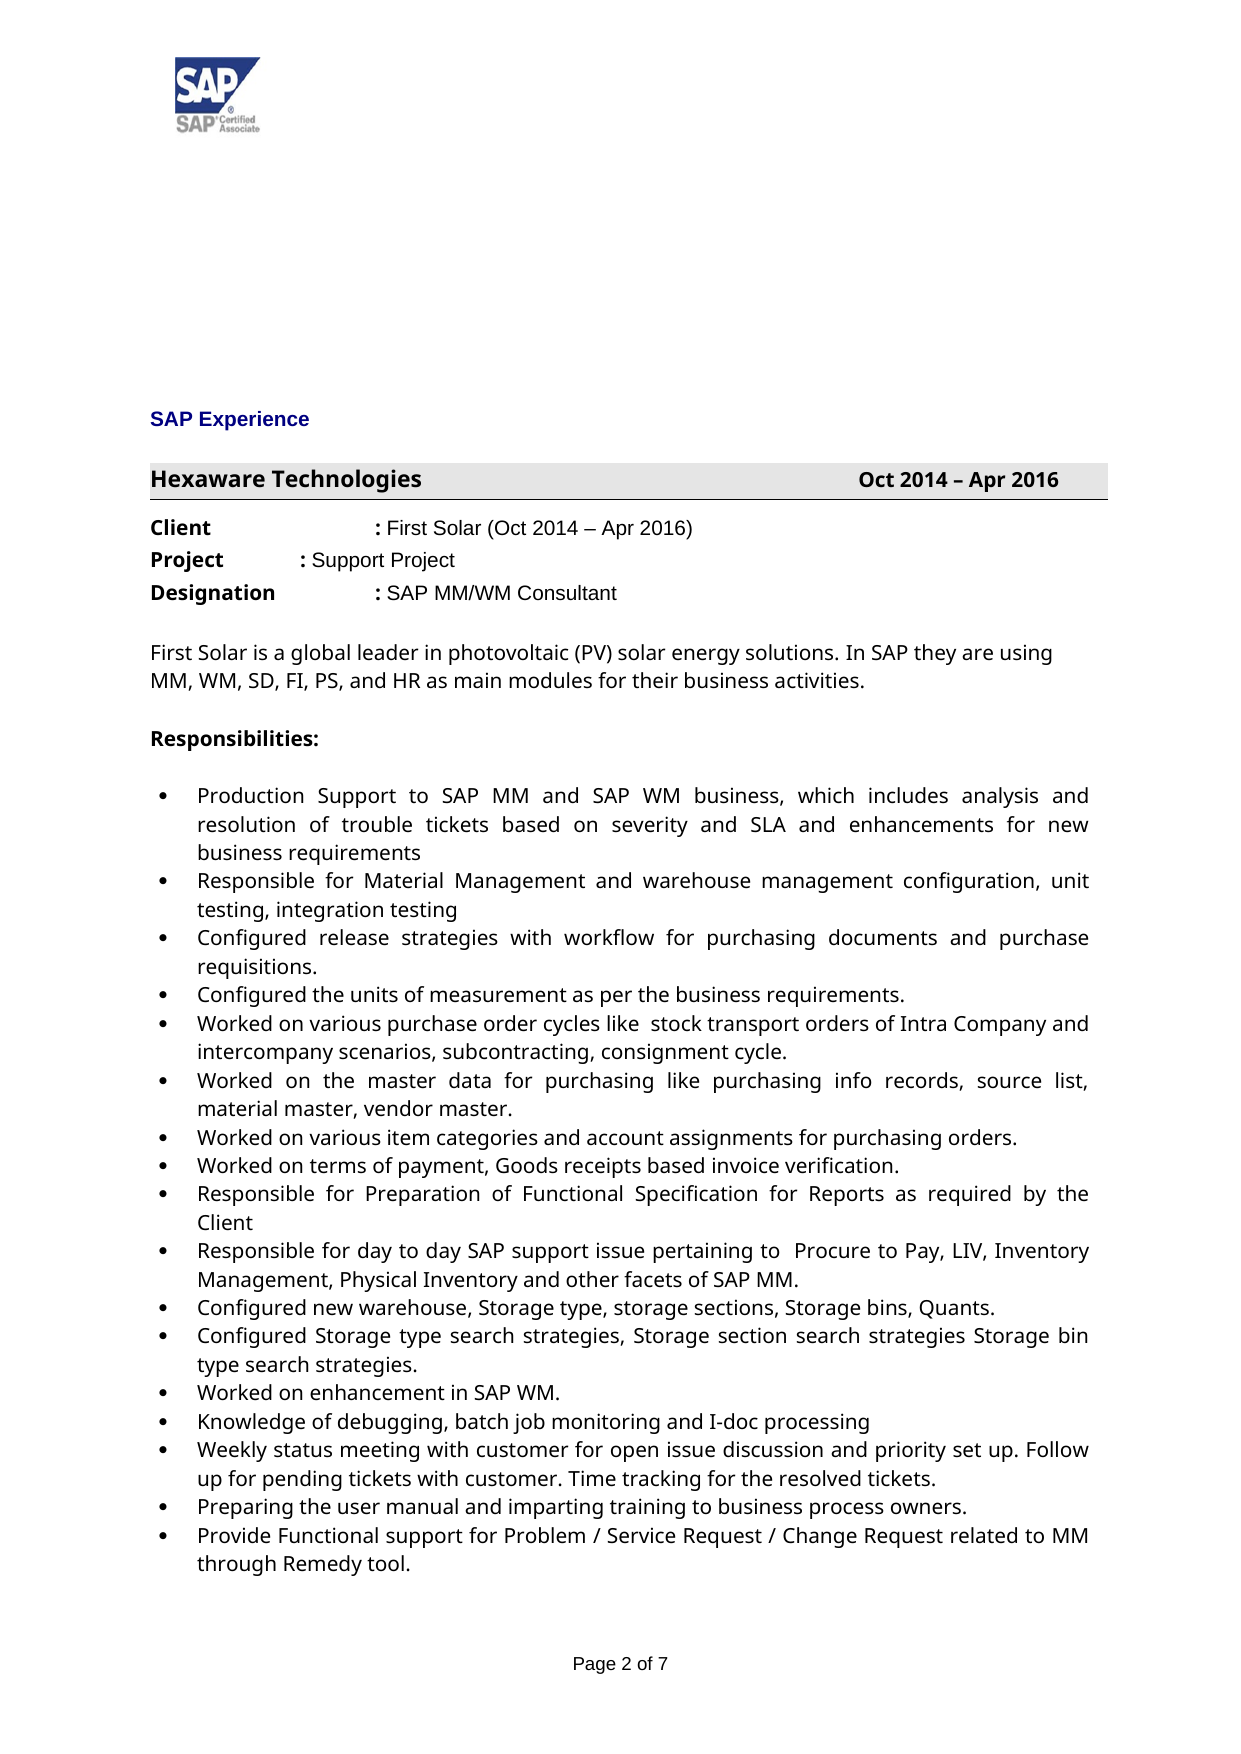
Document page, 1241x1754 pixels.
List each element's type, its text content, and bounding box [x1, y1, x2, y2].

text SAP Experience [150, 407, 1090, 431]
list Provide Functional support for Problem / Service Request / Change Request related to MM through Remedy tool. [159, 1521, 1090, 1578]
subtitle First Solar is a global leader in photovoltaic (PV) solar energy solutions. In SAP they are using MM, WM, SD, FI, PS, and HR as main modules for their business activities. [150, 638, 1090, 694]
list Worked on terms of payment, Goods receipts based invoice verification. [159, 1151, 1090, 1179]
text Project : Support Project [150, 545, 1090, 574]
list Production Support to SAP MM and SAP WM business, which includes analysis and resolution of trouble tickets based on severity and SLA and enhancements for new business requirements [159, 781, 1090, 867]
list Responsible for Preparation of Functional Specification for Reports as required by the Client [159, 1179, 1090, 1236]
list Worked on various purchase order cycles like stock transport orders of Intra Company and intercompany scenarios, subcontracting, consignment cycle. [159, 1009, 1090, 1066]
text Client : First Solar (Oct 2014 – Apr 2016) [150, 513, 1090, 541]
text Hexaware Technologies Oct 2014 – Apr 2016 [150, 463, 1108, 499]
list Configured Storage type search strategies, Storage section search strategies Storage bin type search strategies. [159, 1322, 1090, 1378]
list Configured the units of measurement as per the business requirements. [159, 980, 1090, 1009]
list Knowledge of debugging, batch job monitoring and I-doc processing [159, 1407, 1090, 1435]
list Worked on various item categories and account assignments for purchasing orders. [159, 1123, 1090, 1151]
picture [175, 57, 269, 140]
text Designation : SAP MM/WM Consultant [150, 578, 1090, 606]
list Worked on the master data for purchasing like purchasing info records, source list, material master, vendor master. [159, 1066, 1090, 1123]
list Configured release strategies with workflow for purchasing documents and purchase requisitions. [159, 923, 1090, 980]
list Weekly status meeting with customer for open issue discussion and priority set up. Follow up for pending tickets with customer. Time tracking for the resolved tickets. [159, 1435, 1090, 1492]
text Responsibilities: [150, 724, 1090, 752]
list Configured new warehouse, Storage type, storage sections, Storage bins, Quants. [159, 1293, 1090, 1322]
list Responsible for day to day SAP support issue pertaining to Procure to Pay, LIV, Inventory Management, Physical Inventory and other facets of SAP MM. [159, 1236, 1090, 1293]
list Worked on enhancement in SAP WM. [159, 1378, 1090, 1407]
list Preparing the user manual and imparting training to business process owners. [159, 1492, 1090, 1521]
list Responsible for Material Management and warehouse management configuration, unit testing, integration testing [159, 867, 1090, 923]
